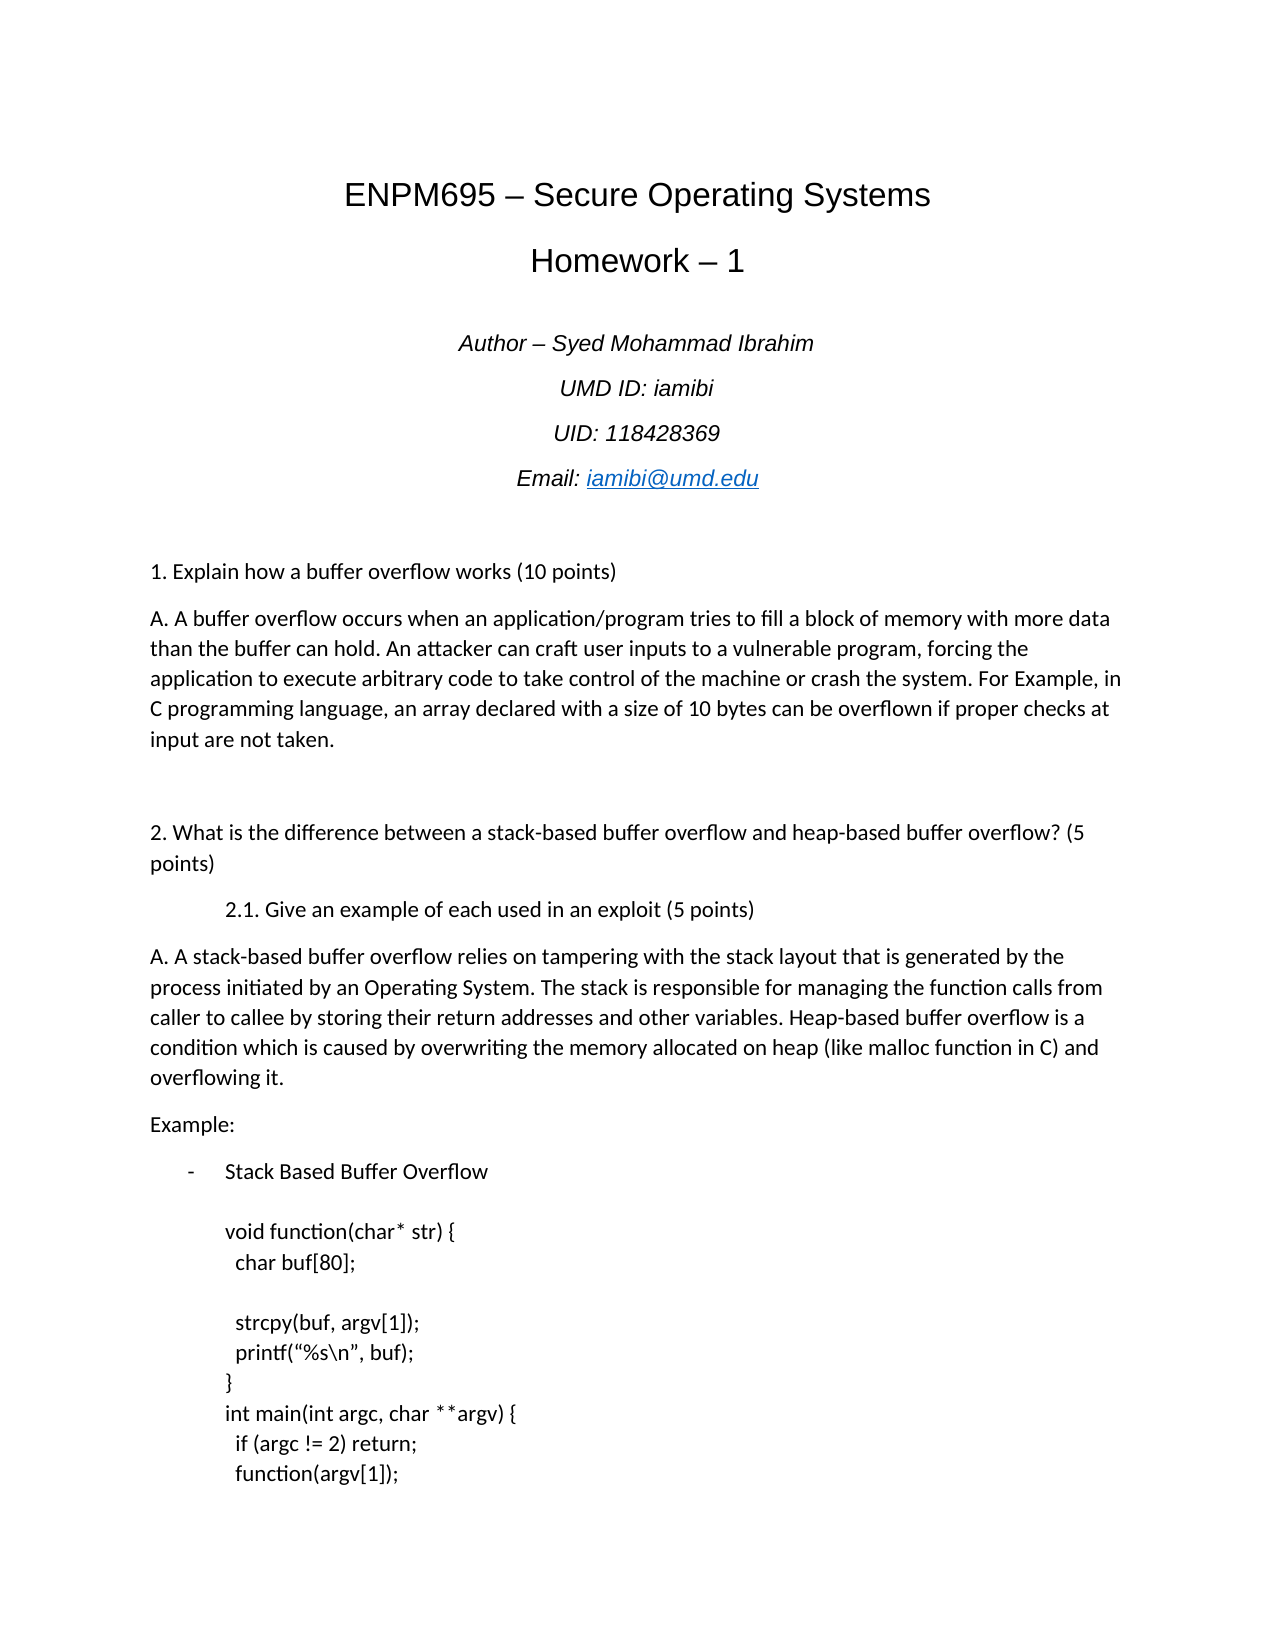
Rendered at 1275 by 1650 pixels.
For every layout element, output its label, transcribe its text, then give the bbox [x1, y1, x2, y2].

text Author – Syed Mohammad Ibrahim [150, 330, 1125, 356]
text 1. Explain how a buffer overflow works (10 points) [150, 557, 1125, 585]
list void function(char* str) { [225, 1217, 1125, 1246]
text A. A buffer overflow occurs when an application/program tries to fill a block of memory with more data than the buffer can hold. An attacker can craft user inputs to a vulnerable program, forcing the application to execute arbitrary code to take control of the machine or crash the system. For Example, in C programming language, an array declared with a size of 10 bytes can be overflown if proper checks at input are not taken. [150, 604, 1125, 753]
list } [225, 1368, 1125, 1397]
subtitle Homework – 1 [150, 241, 1125, 280]
text 2. What is the difference between a stack-based buffer overflow and heap-based buffer overflow? (5 points) [150, 818, 1125, 877]
text UID: 118428369 [150, 420, 1125, 446]
list int main(int argc, char **argv) { [225, 1399, 1125, 1427]
text Example: [150, 1110, 1125, 1138]
list Stack Based Buffer Overflow [187, 1157, 1125, 1185]
list strcpy(buf, argv[1]); [225, 1308, 1125, 1336]
text Email: iamibi@umd.edu [150, 465, 1125, 491]
list function(argv[1]); [225, 1459, 1125, 1487]
list char buf[80]; [225, 1248, 1125, 1276]
text UMD ID: iamibi [150, 375, 1125, 401]
text 2.1. Give an example of each used in an exploit (5 points) [150, 896, 1125, 924]
list if (argc != 2) return; [225, 1429, 1125, 1457]
subtitle ENPM695 – Secure Operating Systems [150, 175, 1125, 213]
text A. A stack-based buffer overflow relies on tampering with the stack layout that is generated by the process initiated by an Operating System. The stack is responsible for managing the function calls from caller to callee by storing their return addresses and other variables. Heap-based buffer overflow is a condition which is caused by overwriting the memory allocated on heap (like malloc function in C) and overflowing it. [150, 942, 1125, 1091]
list printf(“%s\n”, buf); [225, 1338, 1125, 1366]
